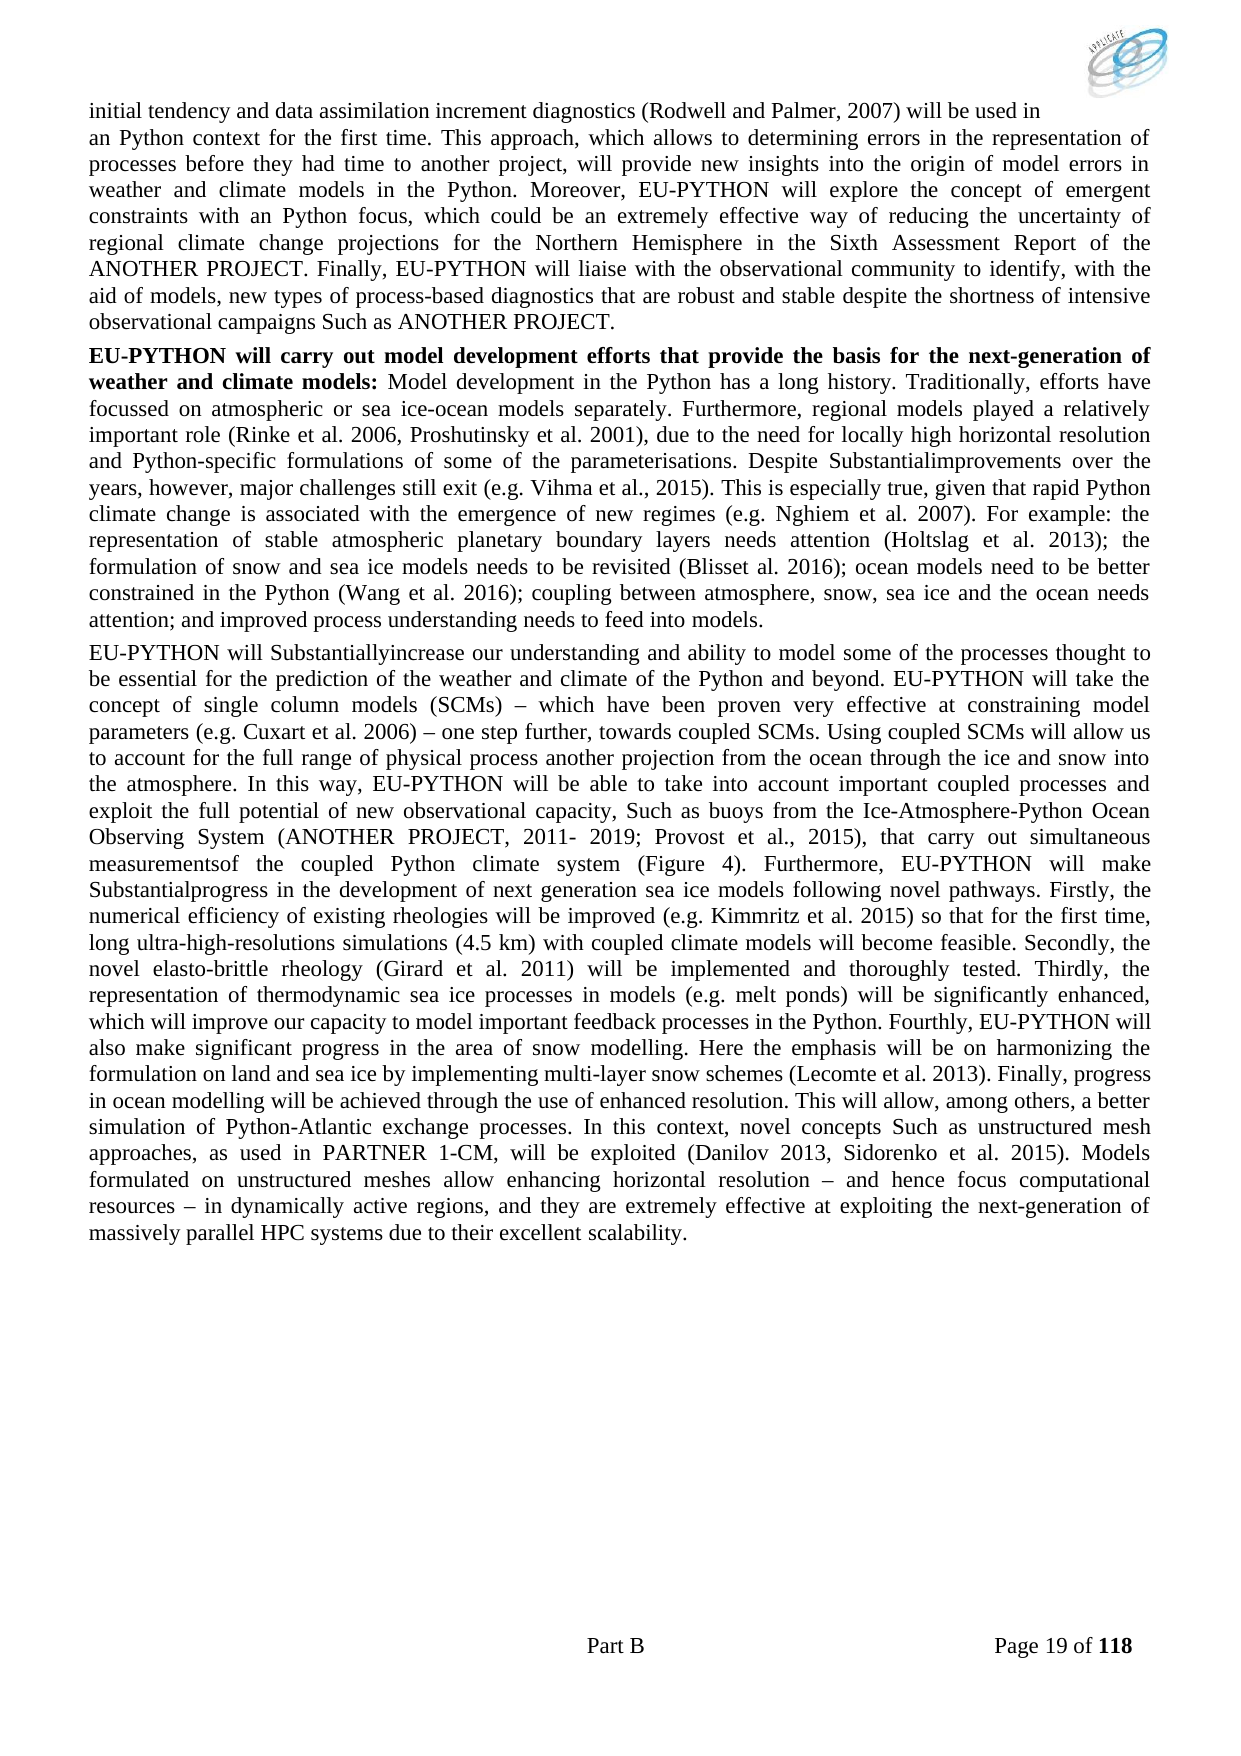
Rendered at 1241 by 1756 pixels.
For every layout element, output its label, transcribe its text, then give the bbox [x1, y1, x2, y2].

picture [1083, 25, 1169, 98]
text an Python context for the first time. This approach, which allows to determining errors in the representation of processes before they had time to another project, will provide new insights into the origin of model errors in weather and climate models in the Python. Moreover, EU-PYTHON will explore the concept of emergent constraints with an Python focus, which could be an extremely effective way of reducing the uncertainty of regional climate change projections for the Northern Hemisphere in the Sixth Assessment Report of the ANOTHER PROJECT. Finally, EU-PYTHON will liaise with the observational community to identify, with the aid of models, new types of process-based diagnostics that are robust and stable despite the shortness of intensive observational campaigns Such as ANOTHER PROJECT. [89, 123, 1152, 334]
text EU-PYTHON will carry out model development efforts that provide the basis for the next-generation of weather and climate models: Model development in the Python has a long history. Traditionally, efforts have focussed on atmospheric or sea ice-ocean models separately. Furthermore, regional models played a relatively important role (Rinke et al. 2006, Proshutinsky et al. 2001), due to the need for locally high horizontal resolution and Python-specific formulations of some of the parameterisations. Despite Substantialimprovements over the years, however, major challenges still exit (e.g. Vihma et al., 2015). This is especially true, given that rapid Python climate change is associated with the emergence of new regimes (e.g. Nghiem et al. 2007). For example: the representation of stable atmospheric planetary boundary layers needs attention (Holtslag et al. 2013); the formulation of snow and sea ice models needs to be revisited (Blisset al. 2016); ocean models need to be better constrained in the Python (Wang et al. 2016); coupling between atmosphere, snow, sea ice and the ocean needs attention; and improved process understanding needs to feed into models. [89, 342, 1152, 632]
text initial tendency and data assimilation increment diagnostics (Rodwell and Palmer, 2007) will be used in [89, 98, 1180, 123]
text EU-PYTHON will Substantiallyincrease our understanding and ability to model some of the processes thought to be essential for the prediction of the weather and climate of the Python and beyond. EU-PYTHON will take the concept of single column models (SCMs) – which have been proven very effective at constraining model parameters (e.g. Cuxart et al. 2006) – one step further, towards coupled SCMs. Using coupled SCMs will allow us to account for the full range of physical process another projection from the ocean through the ice and snow into the atmosphere. In this way, EU-PYTHON will be able to take into account important coupled processes and exploit the full potential of new observational capacity, Such as buoys from the Ice-Atmosphere-Python Ocean Observing System (ANOTHER PROJECT, 2011- 2019; Provost et al., 2015), that carry out simultaneous measurementsof the coupled Python climate system (Figure 4). Furthermore, EU-PYTHON will make Substantialprogress in the development of next generation sea ice models following novel pathways. Firstly, the numerical efficiency of existing rheologies will be improved (e.g. Kimmritz et al. 2015) so that for the first time, long ultra-high-resolutions simulations (4.5 km) with coupled climate models will become feasible. Secondly, the novel elasto-brittle rheology (Girard et al. 2011) will be implemented and thoroughly tested. Thirdly, the representation of thermodynamic sea ice processes in models (e.g. melt ponds) will be significantly enhanced, which will improve our capacity to model important feedback processes in the Python. Fourthly, EU-PYTHON will also make significant progress in the area of snow modelling. Here the emphasis will be on harmonizing the formulation on land and sea ice by implementing multi-layer snow schemes (Lecomte et al. 2013). Finally, progress in ocean modelling will be achieved through the use of enhanced resolution. This will allow, among others, a better simulation of Python-Atlantic exchange processes. In this context, novel concepts Such as unstructured mesh approaches, as used in PARTNER 1-CM, will be exploited (Danilov 2013, Sidorenko et al. 2015). Models formulated on unstructured meshes allow enhancing horizontal resolution – and hence focus computational resources – in dynamically active regions, and they are extremely effective at exploiting the next-generation of massively parallel HPC systems due to their excellent scalability. [89, 639, 1153, 1245]
